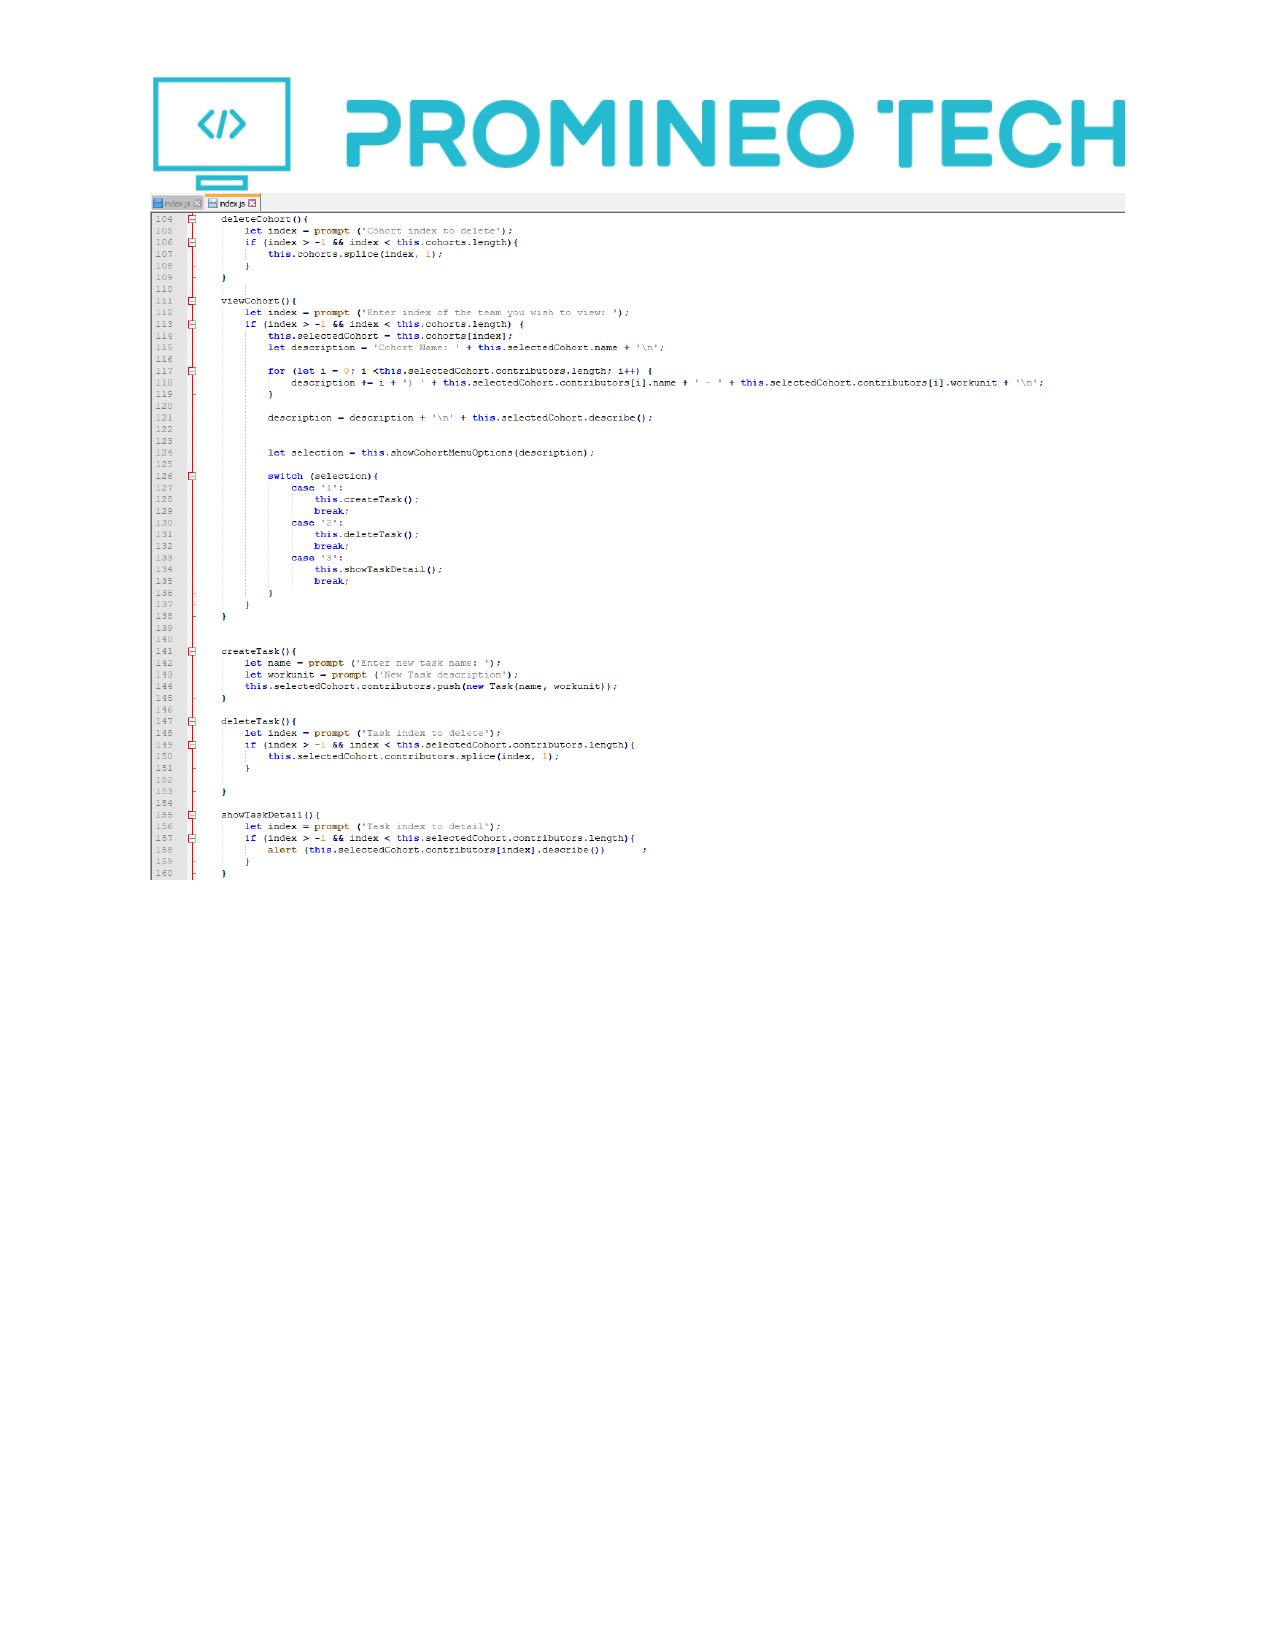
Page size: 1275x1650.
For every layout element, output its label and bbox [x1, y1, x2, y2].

picture [150, 75, 1125, 880]
